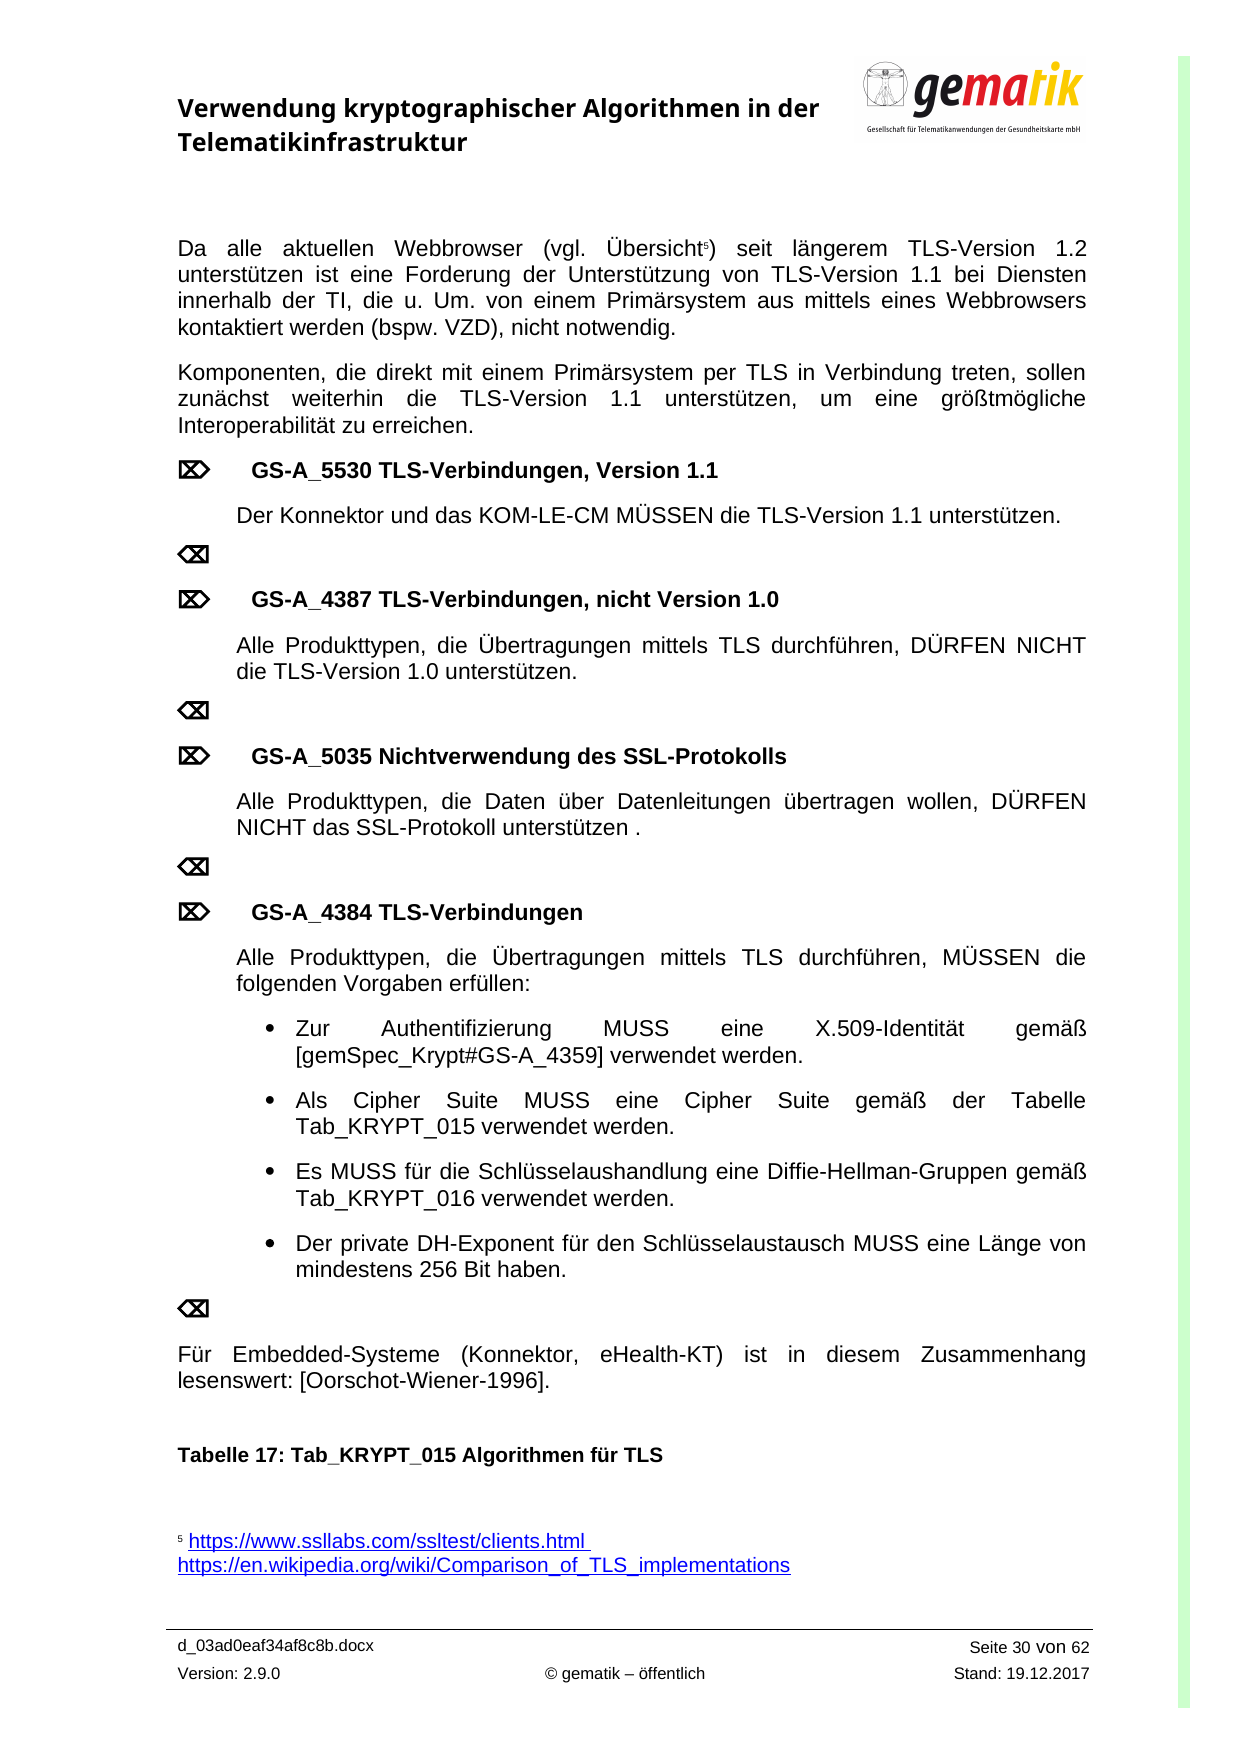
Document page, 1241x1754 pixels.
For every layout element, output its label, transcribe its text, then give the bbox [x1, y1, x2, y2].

text Als Cipher Suite MUSS eine Cipher Suite gemäß der Tabelle Tab_KRYPT_015 verwendet werden. [266, 1087, 1087, 1139]
picture [854, 56, 1086, 143]
text GS-A_5530 TLS-Verbindungen, Version 1.1 [177, 457, 1087, 483]
text Alle Produkttypen, die Daten über Datenleitungen übertragen wollen, DÜRFEN NICHT das SSL-Protokoll unterstützen . [236, 788, 1087, 840]
text Tabelle 17: Tab_KRYPT_015 Algorithmen für TLS [177, 1442, 1087, 1466]
text Komponenten, die direkt mit einem Primärsystem per TLS in Verbindung treten, sollen zunächst weiterhin die TLS-Version 1.1 unterstützen, um eine größtmögliche Interoperabilität zu erreichen. [177, 359, 1087, 438]
text GS-A_5035 Nichtverwendung des SSL-Protokolls [177, 743, 1087, 769]
text Der Konnektor und das KOM-LE-CM MÜSSEN die TLS-Version 1.1 unterstützen. [236, 502, 1087, 528]
text GS-A_4387 TLS-Verbindungen, nicht Version 1.0 [177, 586, 1087, 613]
text Alle Produkttypen, die Übertragungen mittels TLS durchführen, DÜRFEN NICHT die TLS-Version 1.0 unterstützen. [236, 632, 1087, 684]
text Da alle aktuellen Webbrowser (vgl. Übersicht) seit längerem TLS-Version 1.2 unterstützen ist eine Forderung der Unterstützung von TLS-Version 1.1 bei Diensten innerhalb der TI, die u. Um. von einem Primärsystem aus mittels eines Webbrowsers kontaktiert werden (bspw. VZD), nicht notwendig. [177, 235, 1087, 340]
text Alle Produkttypen, die Übertragungen mittels TLS durchführen, MÜSSEN die folgenden Vorgaben erfüllen: [236, 944, 1087, 997]
text Der private DH-Exponent für den Schlüsselaustausch MUSS eine Länge von mindestens 256 Bit haben. [266, 1230, 1087, 1282]
text Für Embedded-Systeme (Konnektor, eHealth-KT) ist in diesem Zusammenhang lesenswert: [Oorschot-Wiener-1996]. [177, 1341, 1087, 1393]
text Es MUSS für die Schlüsselaushandlung eine Diffie-Hellman-Gruppen gemäß Tab_KRYPT_016 verwendet werden. [266, 1158, 1087, 1211]
text GS-A_4384 TLS-Verbindungen [177, 899, 1087, 925]
text Zur Authentifizierung MUSS eine X.509-Identität gemäß [gemSpec_Krypt#GS-A_4359] verwendet werden. [266, 1015, 1087, 1068]
